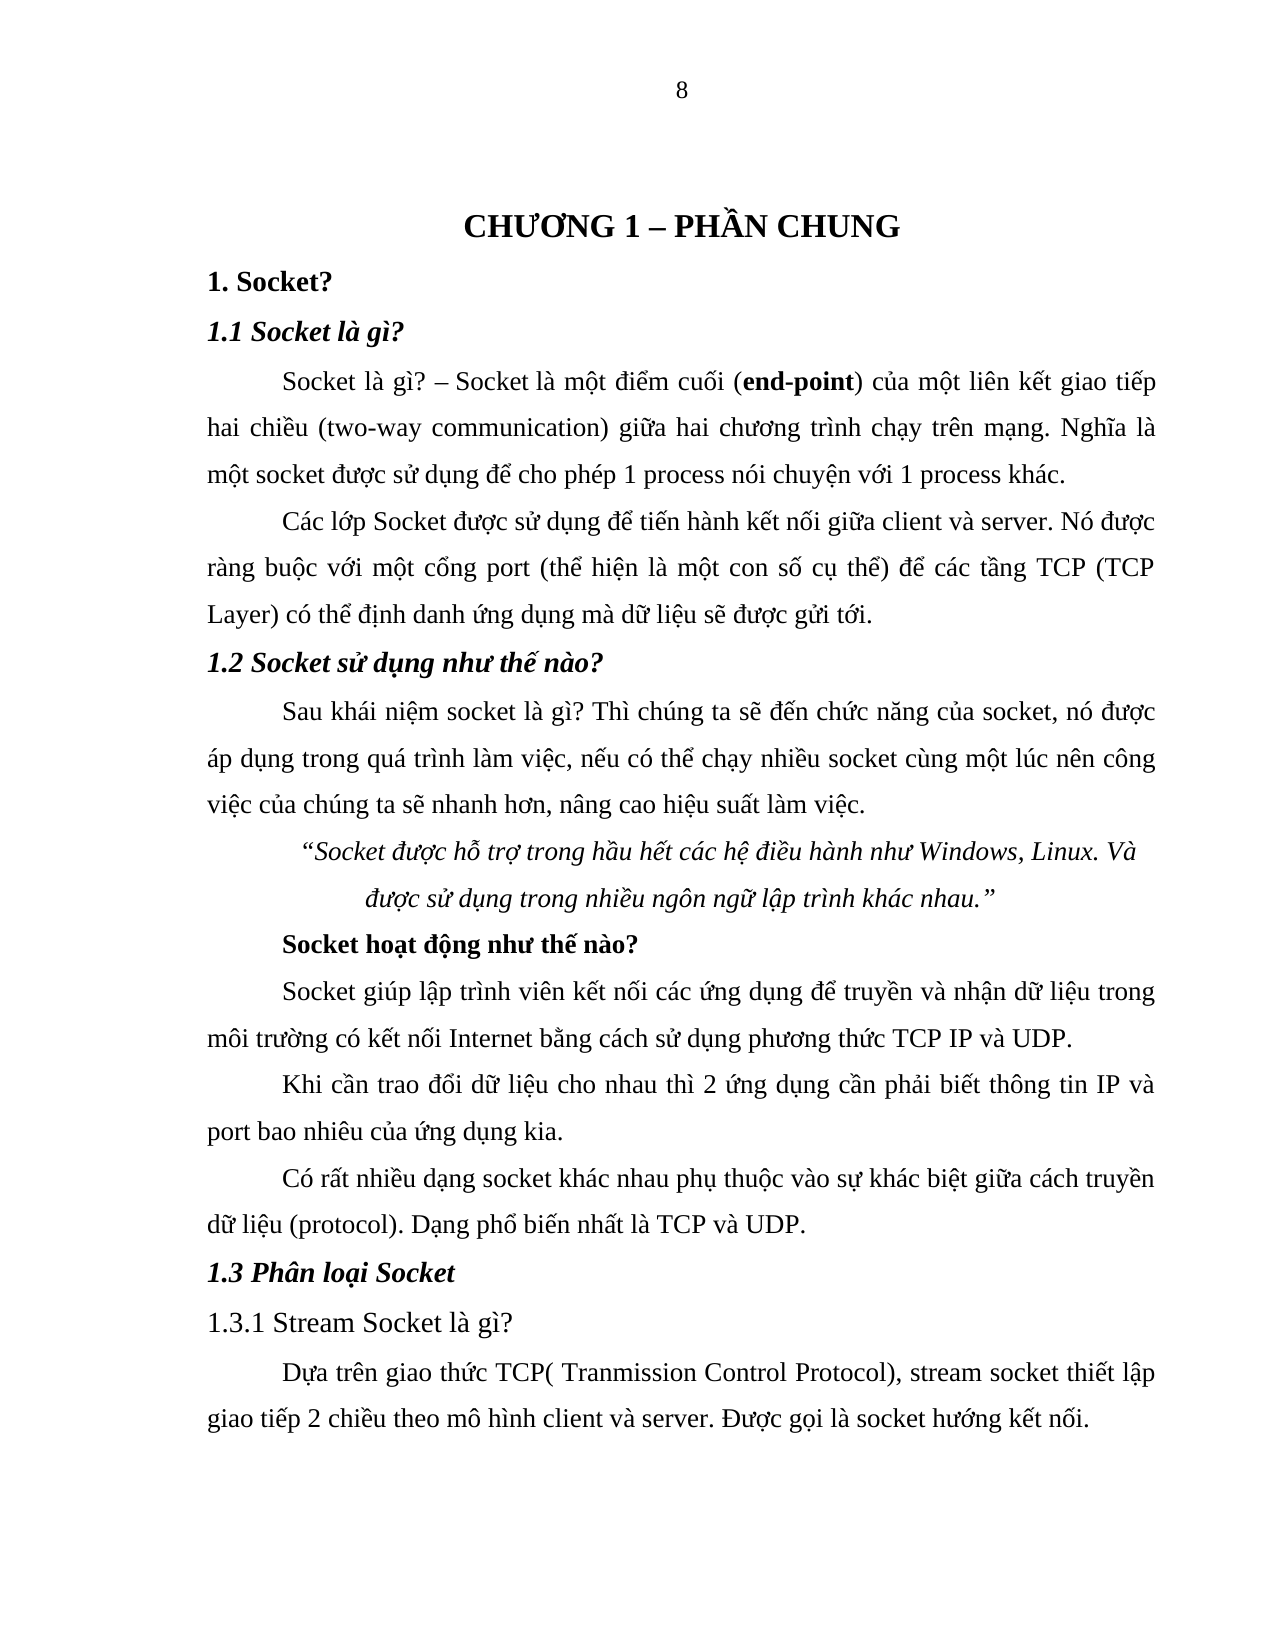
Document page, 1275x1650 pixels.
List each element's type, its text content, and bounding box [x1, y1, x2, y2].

text Có rất nhiều dạng socket khác nhau phụ thuộc vào sự khác biệt giữa cách truyền dữ liệu (protocol). Dạng phổ biến nhất là TCP và UDP. [207, 1162, 1157, 1240]
text Khi cần trao đổi dữ liệu cho nhau thì 2 ứng dụng cần phải biết thông tin IP và port bao nhiêu của ứng dụng kia. [207, 1068, 1157, 1146]
text Socket hoạt động như thế nào? [207, 928, 1157, 960]
text 1. Socket? [207, 264, 1157, 298]
text 1.3.1 Stream Socket là gì? [207, 1306, 1157, 1339]
text 1.1 Socket là gì? [207, 314, 1157, 348]
text “Socket được hỗ trợ trong hầu hết các hệ điều hành như Windows, Linux. Và được sử dụng trong nhiều ngôn ngữ lập trình khác nhau.” [207, 835, 1157, 913]
text Sau khái niệm socket là gì? Thì chúng ta sẽ đến chức năng của socket, nó được áp dụng trong quá trình làm việc, nếu có thể chạy nhiều socket cùng một lúc nên công việc của chúng ta sẽ nhanh hơn, nâng cao hiệu suất làm việc. [207, 695, 1157, 820]
text 1.3 Phân loại Socket [207, 1255, 1157, 1289]
text Dựa trên giao thức TCP( Tranmission Control Protocol), stream socket thiết lập giao tiếp 2 chiều theo mô hình client và server. Được gọi là socket hướng kết nối. [207, 1356, 1157, 1434]
text 1.2 Socket sử dụng như thế nào? [207, 645, 1157, 678]
text Socket giúp lập trình viên kết nối các ứng dụng để truyền và nhận dữ liệu trong môi trường có kết nối Internet bằng cách sử dụng phương thức TCP IP và UDP. [207, 975, 1157, 1053]
text CHƯƠNG 1 – PHẦN CHUNG [207, 207, 1157, 245]
text Các lớp Socket được sử dụng để tiến hành kết nối giữa client và server. Nó được ràng buộc với một cổng port (thể hiện là một con số cụ thể) để các tầng TCP (TCP Layer) có thể định danh ứng dụng mà dữ liệu sẽ được gửi tới. [207, 505, 1157, 629]
text Socket là gì? – Socket là một điểm cuối (end-point) của một liên kết giao tiếp hai chiều (two-way communication) giữa hai chương trình chạy trên mạng. Nghĩa là một socket được sử dụng để cho phép 1 process nói chuyện với 1 process khác. [207, 365, 1157, 489]
